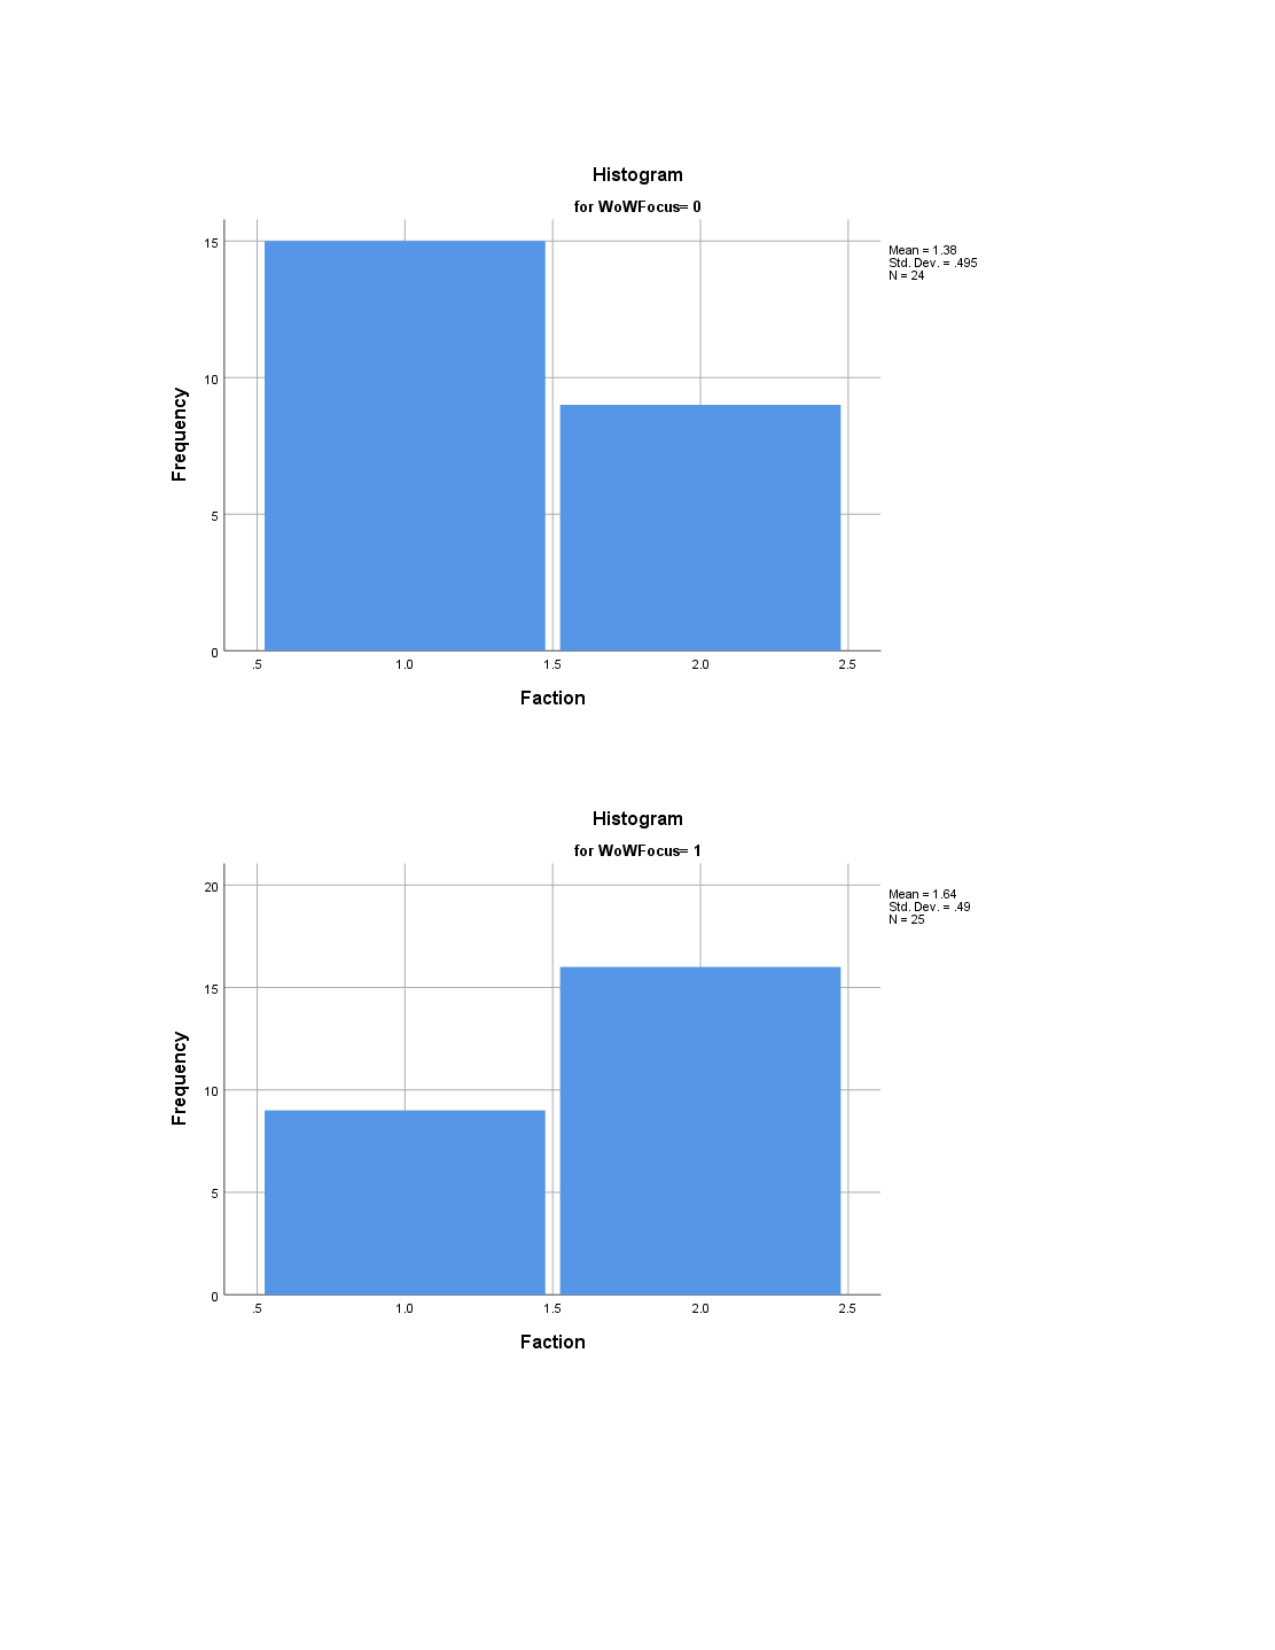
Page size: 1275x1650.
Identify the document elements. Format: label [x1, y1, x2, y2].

picture [150, 793, 1125, 1368]
picture [150, 150, 1125, 724]
